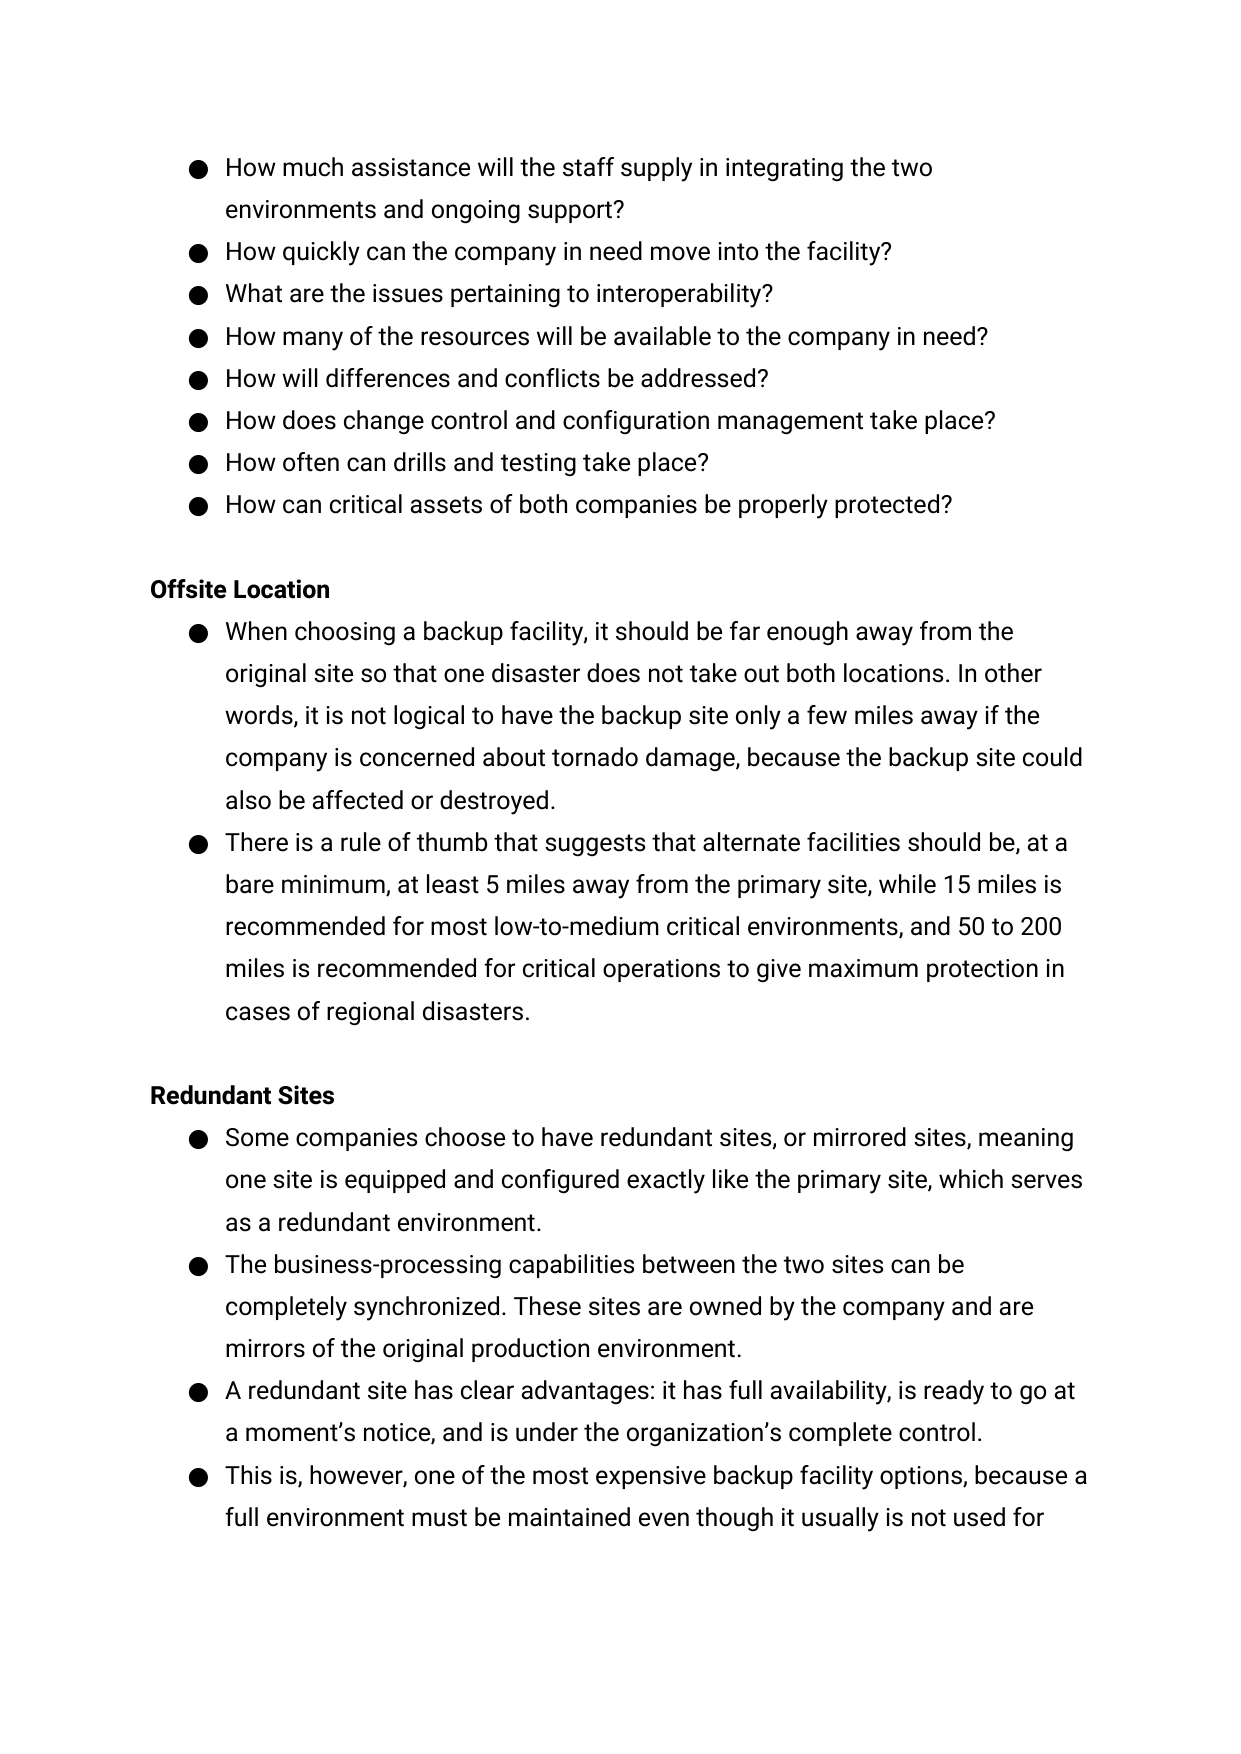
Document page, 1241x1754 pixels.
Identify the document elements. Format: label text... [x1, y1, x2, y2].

text Redundant Sites [150, 1078, 1090, 1115]
list Some companies choose to have redundant sites, or mirrored sites, meaning one site is equipped and configured exactly like the primary site, which serves as a redundant environment. [187, 1120, 1090, 1241]
list A redundant site has clear advantages: it has full availability, is ready to go at a moment’s notice, and is under the organization’s complete control. [187, 1373, 1090, 1452]
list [187, 1458, 1090, 1537]
list When choosing a backup facility, it should be far enough away from the original site so that one disaster does not take out both locations. In other words, it is not logical to have the backup site only a few miles away if the company is concerned about tornado damage, because the backup site could also be affected or destroyed. [187, 614, 1090, 819]
text Offsite Location [150, 572, 1090, 609]
list The business-processing capabilities between the two sites can be completely synchronized. These sites are owned by the company and are mirrors of the original production environment. [187, 1247, 1090, 1368]
list There is a rule of thumb that suggests that alternate facilities should be, at a bare minimum, at least 5 miles away from the primary site, while 15 miles is recommended for most low-to-medium critical environments, and 50 to 200 miles is recommended for critical operations to give maximum protection in cases of regional disasters. [187, 825, 1090, 1031]
list How does change control and configuration management take place? [187, 403, 1090, 440]
list How quickly can the company in need move into the facility? [187, 234, 1090, 271]
list What are the issues pertaining to interoperability? [187, 277, 1090, 313]
list How will differences and conflicts be addressed? [187, 361, 1090, 398]
list How often can drills and testing take place? [187, 445, 1090, 482]
list How can critical assets of both companies be properly protected? [187, 487, 1090, 524]
list How much assistance will the staff supply in integrating the two environments and ongoing support? [187, 150, 1090, 229]
list How many of the resources will be available to the company in need? [187, 319, 1090, 356]
